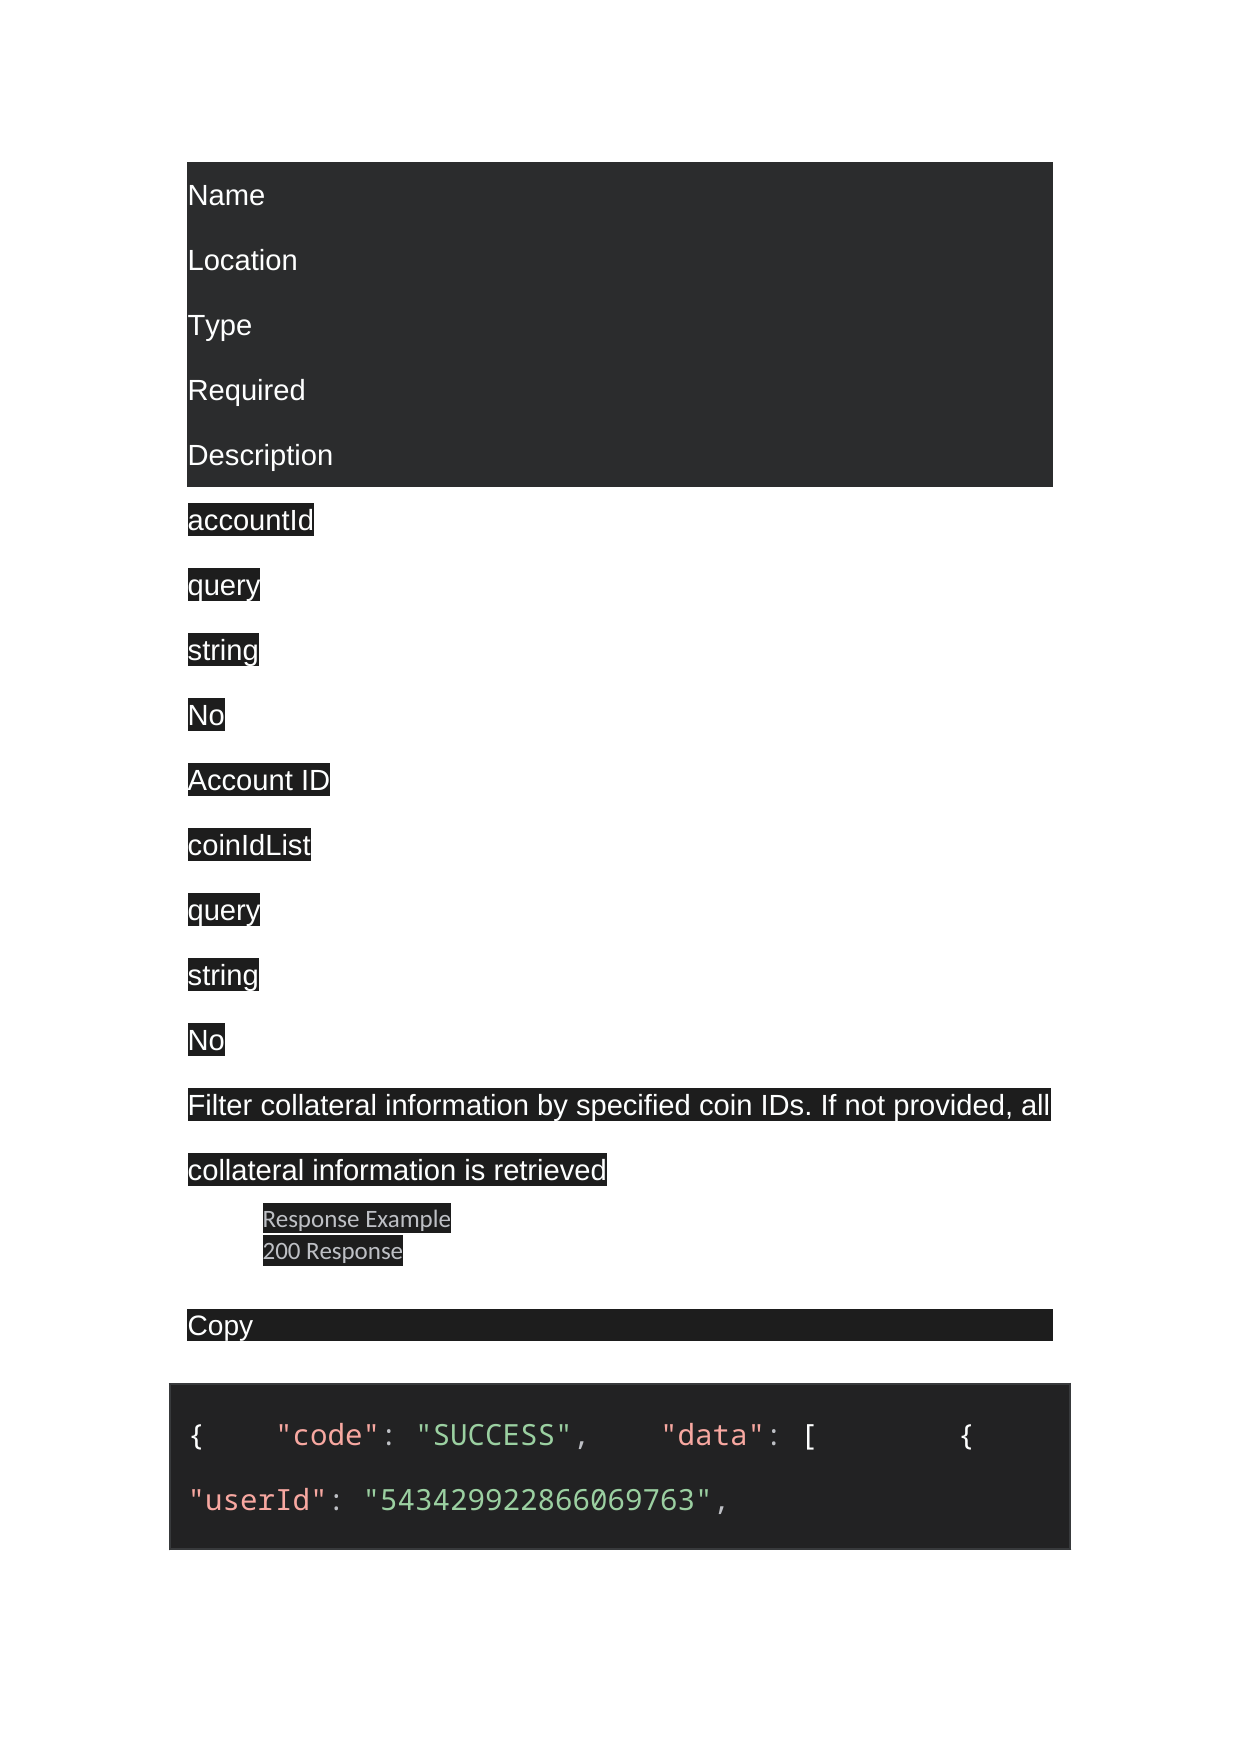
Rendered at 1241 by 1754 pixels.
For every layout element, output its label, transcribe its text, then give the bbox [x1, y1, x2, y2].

text Required [187, 357, 1053, 422]
text 200 Response [262, 1234, 978, 1267]
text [171, 1385, 1069, 1548]
text query [187, 877, 1053, 942]
text accountId [187, 487, 1053, 552]
text Location [187, 227, 1053, 292]
text Type [187, 292, 1053, 357]
text query [187, 552, 1053, 617]
text Name [187, 162, 1053, 227]
text No [187, 1007, 1053, 1072]
text No [187, 682, 1053, 747]
text Account ID [187, 747, 1053, 812]
text string [187, 617, 1053, 682]
text string [187, 942, 1053, 1007]
text coinIdList [187, 812, 1053, 877]
text Response Example [262, 1202, 978, 1234]
text Filter collateral information by specified coin IDs. If not provided, all collateral information is retrieved [187, 1072, 1053, 1202]
text Description [187, 422, 1053, 487]
text Copy [253, 1309, 1053, 1341]
